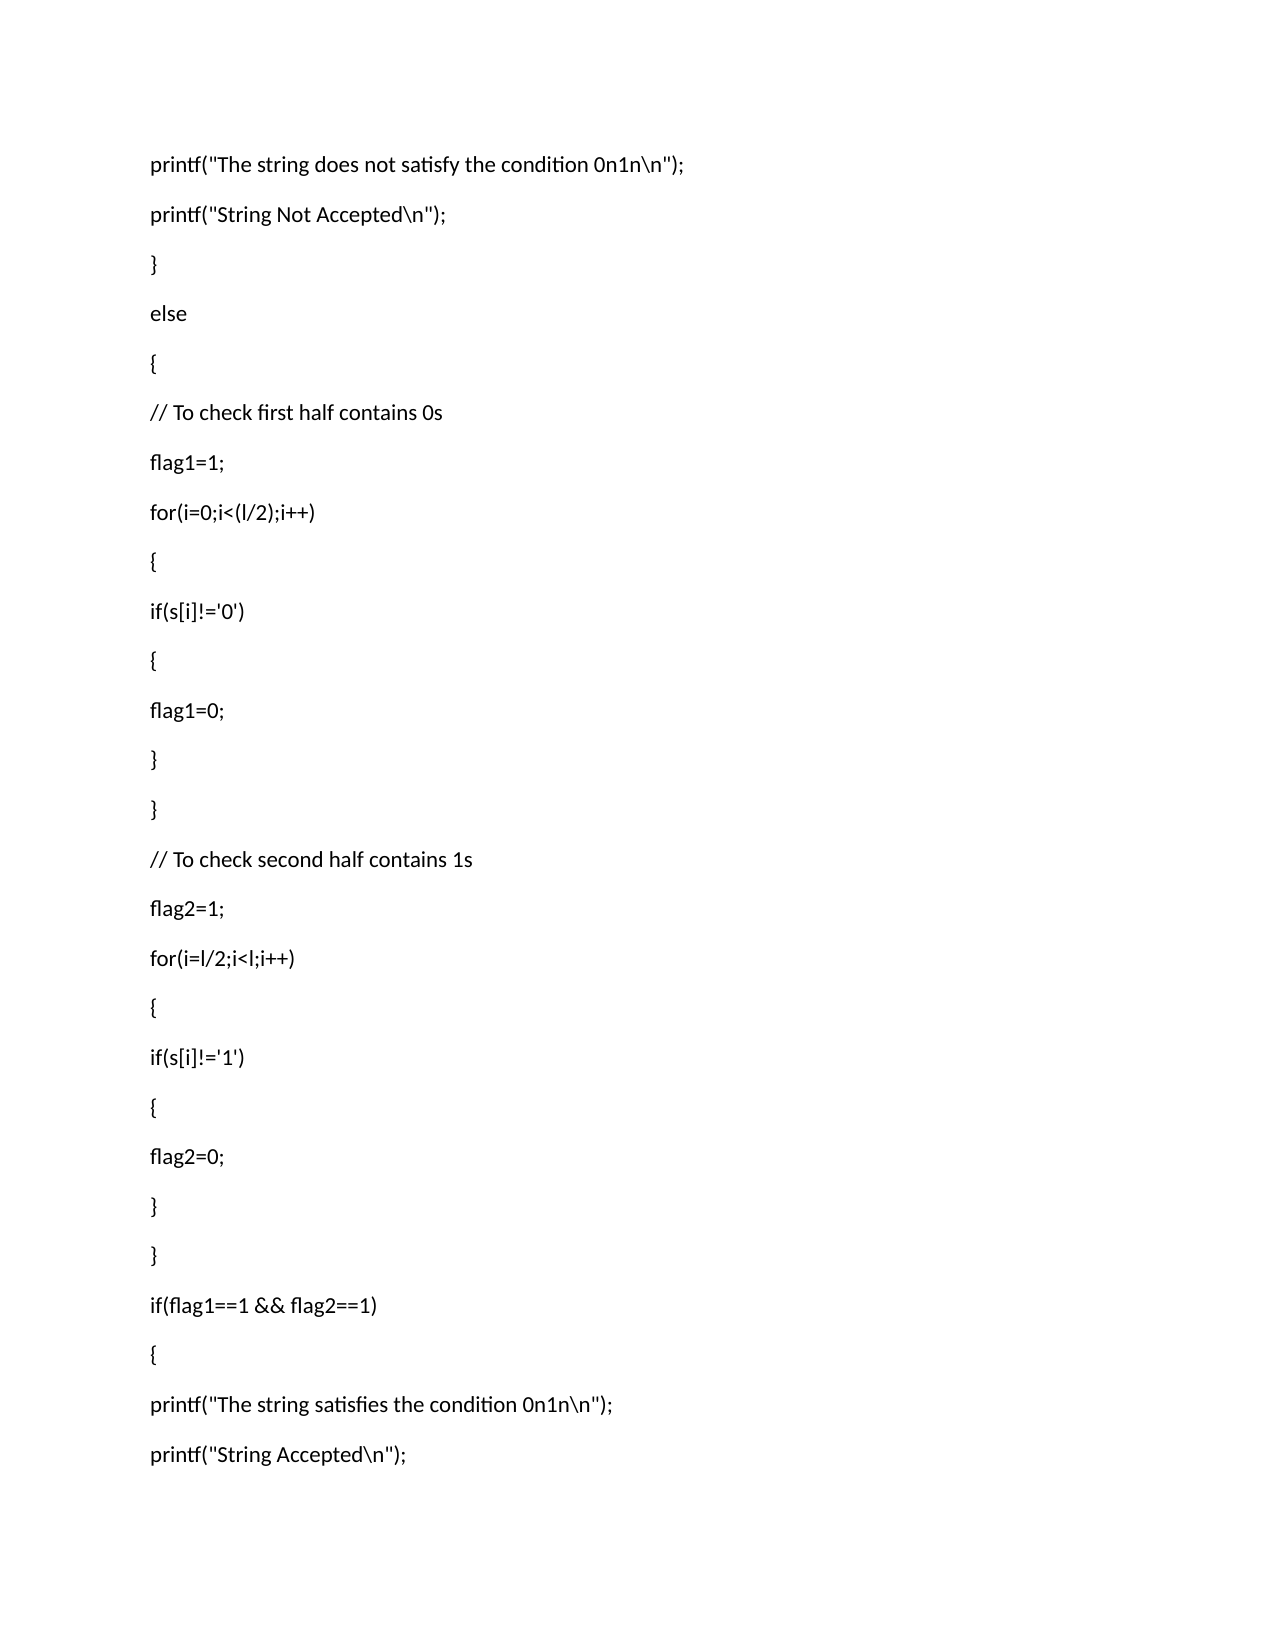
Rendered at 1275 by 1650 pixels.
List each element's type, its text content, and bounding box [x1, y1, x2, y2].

text { [150, 547, 1125, 575]
text flag1=1; [150, 447, 1125, 476]
text } [150, 1241, 1125, 1269]
text flag2=0; [150, 1142, 1125, 1170]
text { [150, 1340, 1125, 1369]
text if(s[i]!='1') [150, 1042, 1125, 1071]
text printf("String Not Accepted\n"); [150, 199, 1125, 228]
text { [150, 993, 1125, 1022]
text printf("String Accepted\n"); [150, 1439, 1125, 1468]
text // To check second half contains 1s [150, 844, 1125, 873]
text { [150, 348, 1125, 377]
text } [150, 1191, 1125, 1220]
text } [150, 249, 1125, 278]
text if(s[i]!='0') [150, 596, 1125, 625]
text else [150, 299, 1125, 327]
text printf("The string satisfies the condition 0n1n\n"); [150, 1389, 1125, 1418]
text flag1=0; [150, 695, 1125, 724]
text flag2=1; [150, 894, 1125, 922]
text { [150, 1092, 1125, 1121]
text printf("The string does not satisfy the condition 0n1n\n"); [150, 150, 1125, 179]
text { [150, 646, 1125, 674]
text // To check first half contains 0s [150, 398, 1125, 427]
text if(flag1==1 && flag2==1) [150, 1290, 1125, 1319]
text } [150, 745, 1125, 774]
text for(i=0;i<(l/2);i++) [150, 497, 1125, 526]
text for(i=l/2;i<l;i++) [150, 943, 1125, 972]
text } [150, 794, 1125, 823]
